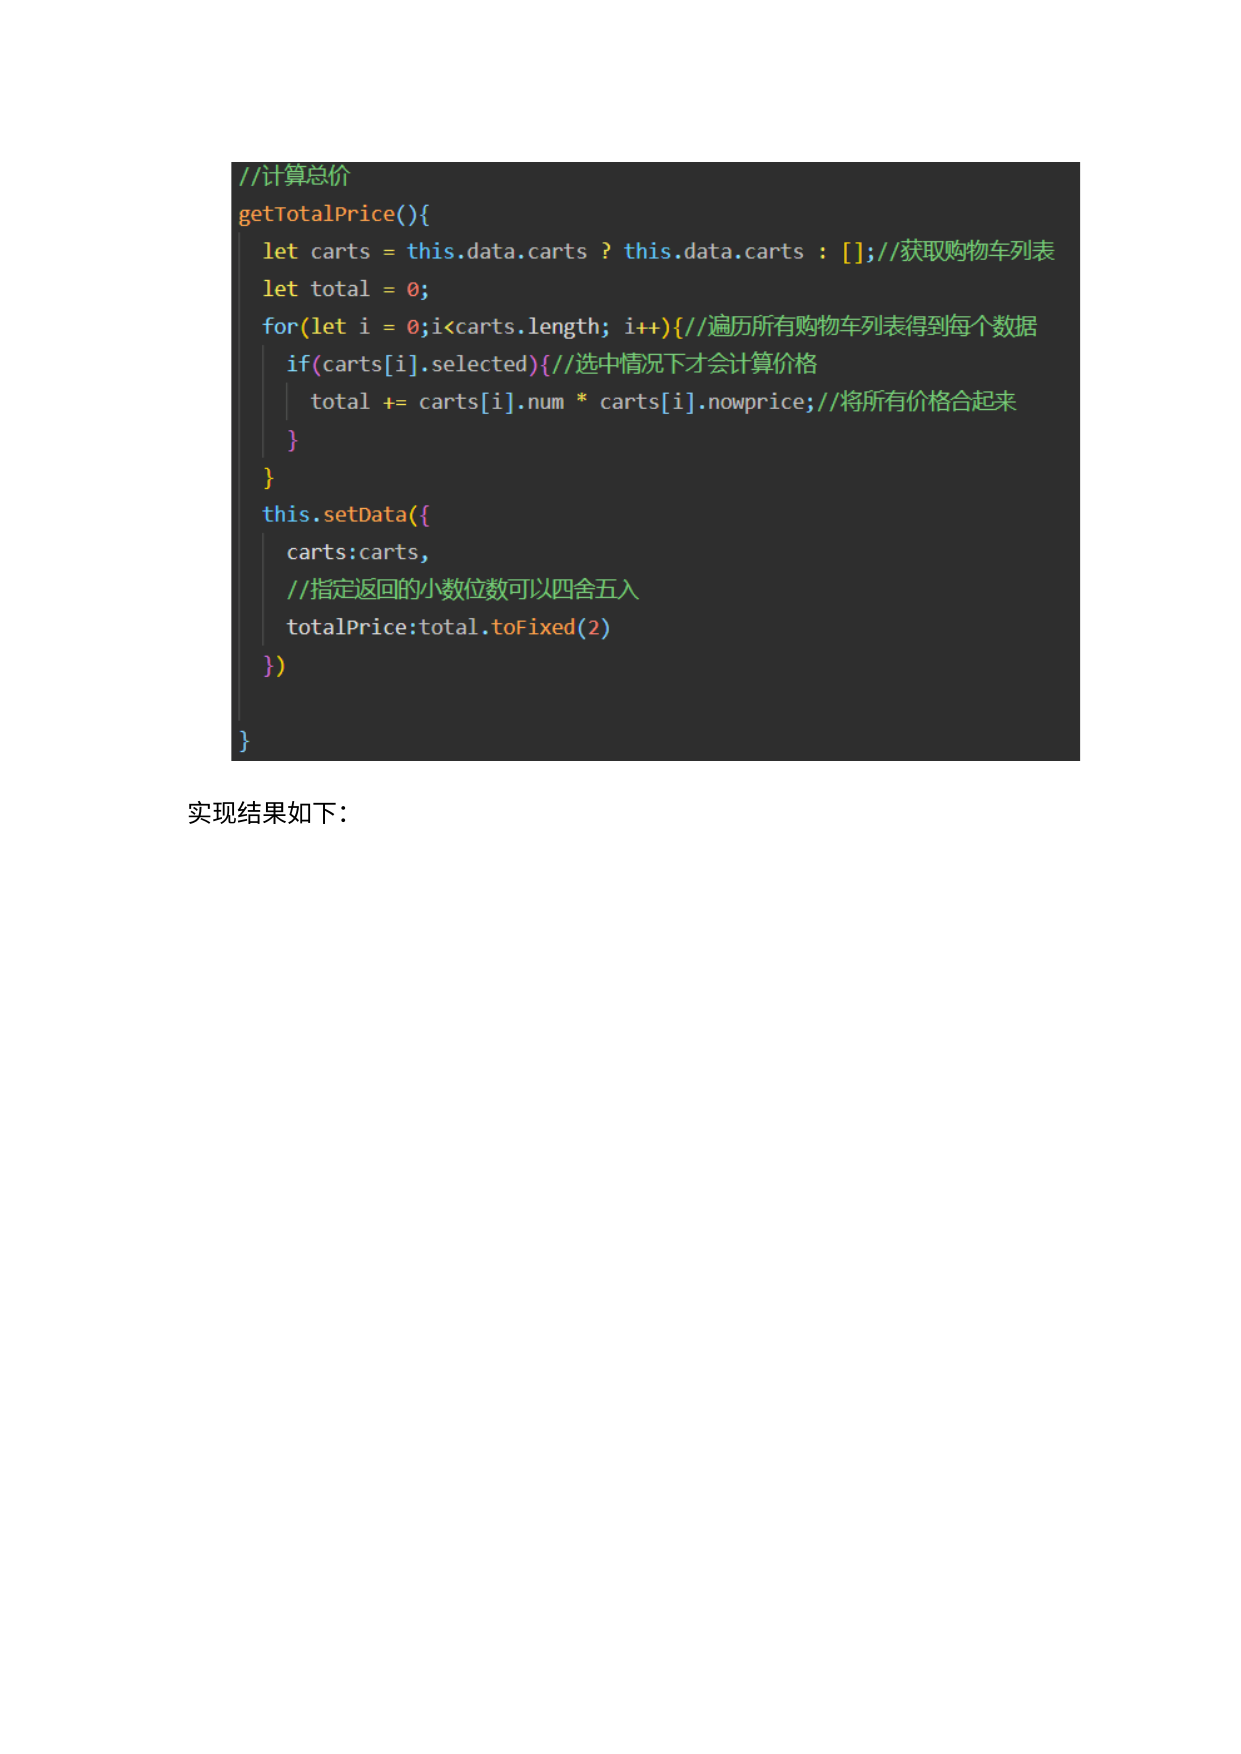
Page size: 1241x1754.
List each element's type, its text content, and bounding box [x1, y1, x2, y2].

picture [231, 162, 1080, 761]
text 实现结果如下： [187, 779, 1053, 844]
